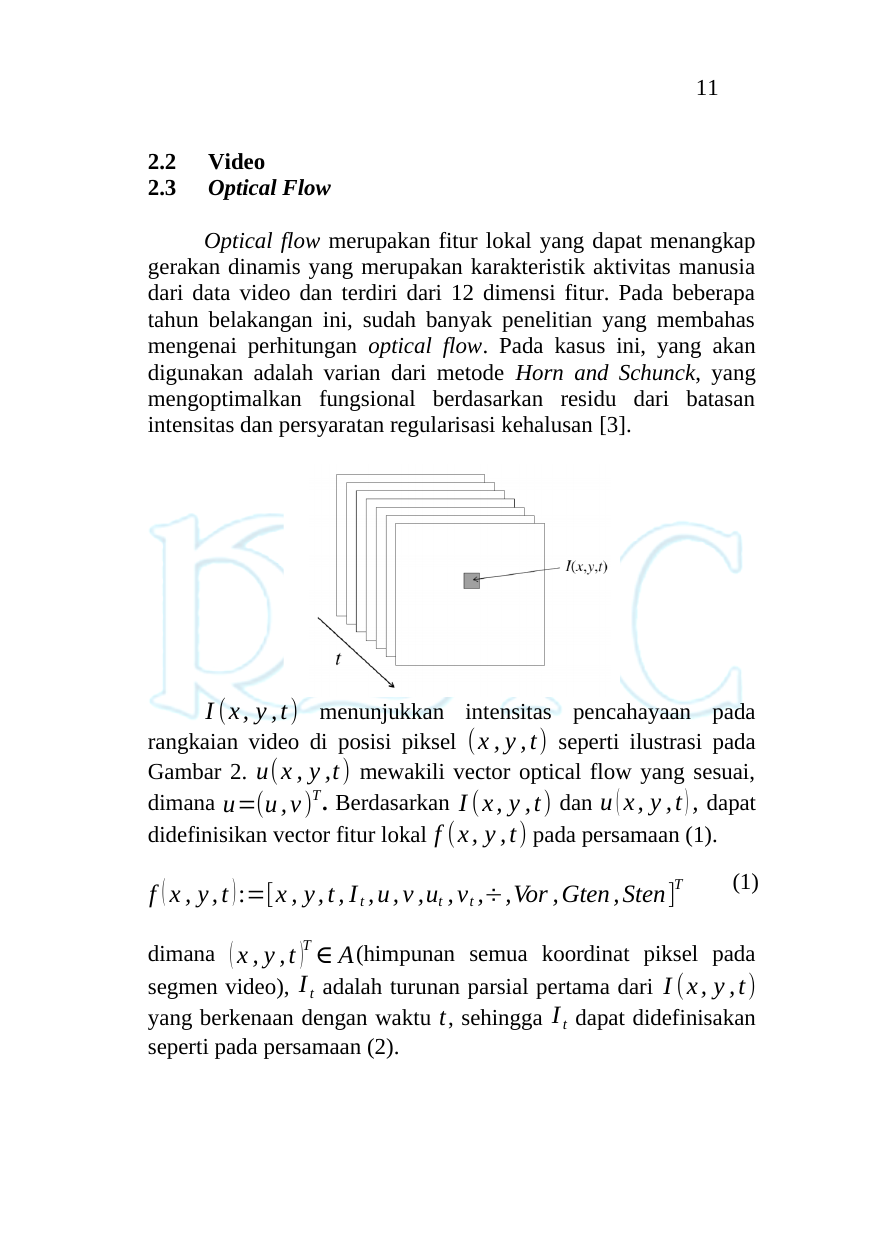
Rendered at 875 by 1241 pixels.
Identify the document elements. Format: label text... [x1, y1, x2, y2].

subtitle Optical Flow [148, 174, 756, 200]
text Optical flow merupakan fitur lokal yang dapat menangkap gerakan dinamis yang merupakan karakteristik aktivitas manusia dari data video dan terdiri dari 12 dimensi fitur. Pada beberapa tahun belakangan ini, sudah banyak penelitian yang membahas mengenai perhitungan optical flow. Pada kasus ini, yang akan digunakan adalah varian dari metode Horn and Schunck, yang mengoptimalkan fungsional berdasarkan residu dari batasan intensitas dan persyaratan regularisasi kehalusan . [148, 227, 756, 438]
picture [283, 463, 620, 697]
text dimana (himpunan semua koordinat piksel pada segmen video), adalah turunan parsial pertama dari yang berkenaan dengan waktu , sehingga dapat didefinisakan seperti pada persamaan (2). [148, 937, 756, 1059]
subtitle Video [148, 148, 756, 174]
text menunjukkan intensitas pencahayaan pada rangkaian video di posisi piksel seperti ilustrasi pada Gambar 2. mewakili vector optical flow yang sesuai, dimana . Berdasarkan dan dapat didefinisikan vector fitur lokal pada persamaan (1). [148, 696, 756, 849]
